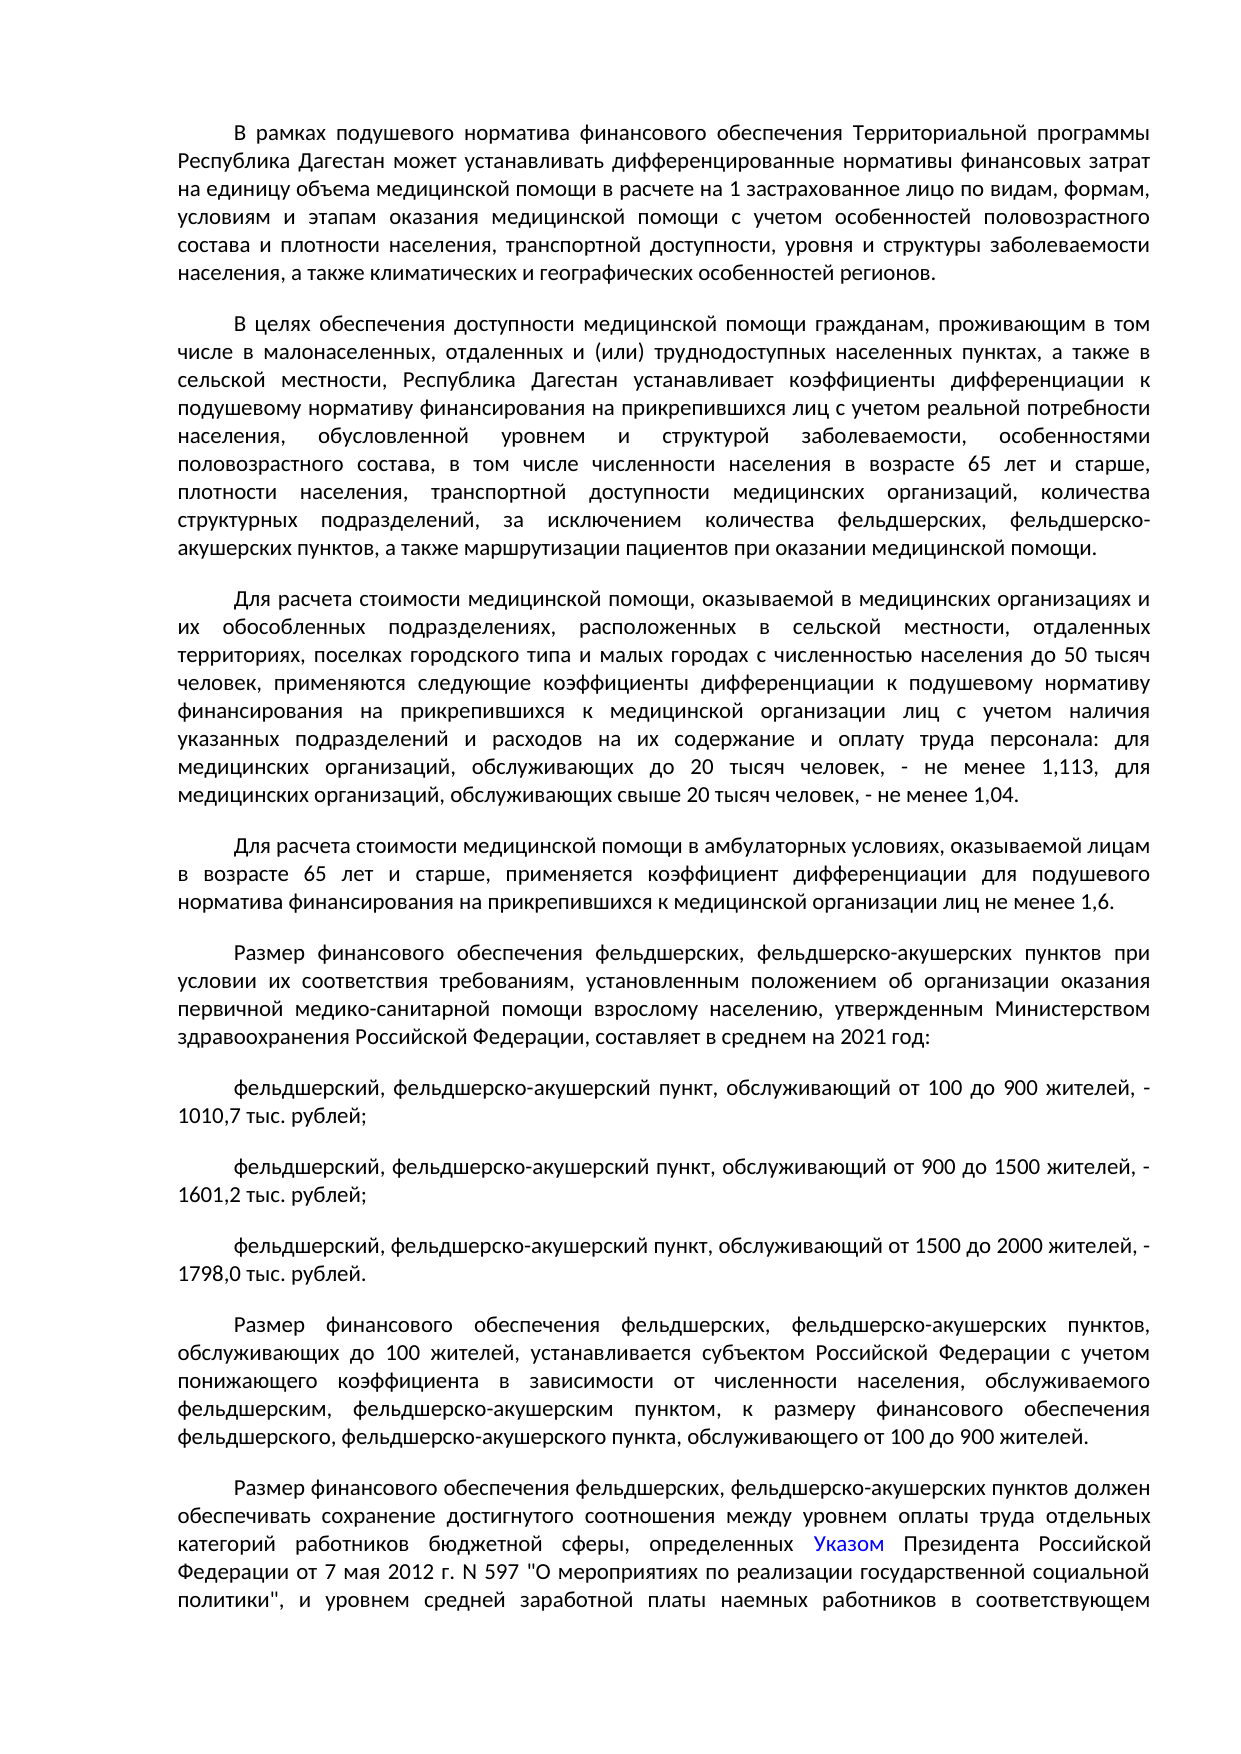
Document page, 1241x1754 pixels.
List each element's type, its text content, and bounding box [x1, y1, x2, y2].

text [177, 1473, 1152, 1613]
text В целях обеспечения доступности медицинской помощи гражданам, проживающим в том числе в малонаселенных, отдаленных и (или) труднодоступных населенных пунктах, а также в сельской местности, Республика Дагестан устанавливает коэффициенты дифференциации к подушевому нормативу финансирования на прикрепившихся лиц с учетом реальной потребности населения, обусловленной уровнем и структурой заболеваемости, особенностями половозрастного состава, в том числе численности населения в возрасте 65 лет и старше, плотности населения, транспортной доступности медицинских организаций, количества структурных подразделений, за исключением количества фельдшерских, фельдшерско-акушерских пунктов, а также маршрутизации пациентов при оказании медицинской помощи. [177, 309, 1152, 561]
text В рамках подушевого норматива финансового обеспечения Территориальной программы Республика Дагестан может устанавливать дифференцированные нормативы финансовых затрат на единицу объема медицинской помощи в расчете на 1 застрахованное лицо по видам, формам, условиям и этапам оказания медицинской помощи с учетом особенностей половозрастного состава и плотности населения, транспортной доступности, уровня и структуры заболеваемости населения, а также климатических и географических особенностей регионов. [177, 118, 1152, 286]
text Для расчета стоимости медицинской помощи в амбулаторных условиях, оказываемой лицам в возрасте 65 лет и старше, применяется коэффициент дифференциации для подушевого норматива финансирования на прикрепившихся к медицинской организации лиц не менее 1,6. [177, 831, 1152, 915]
text фельдшерский, фельдшерско-акушерский пункт, обслуживающий от 900 до 1500 жителей, - 1601,2 тыс. рублей; [177, 1152, 1152, 1208]
text фельдшерский, фельдшерско-акушерский пункт, обслуживающий от 100 до 900 жителей, - 1010,7 тыс. рублей; [177, 1073, 1152, 1129]
text фельдшерский, фельдшерско-акушерский пункт, обслуживающий от 1500 до 2000 жителей, - 1798,0 тыс. рублей. [177, 1231, 1152, 1287]
text Размер финансового обеспечения фельдшерских, фельдшерско-акушерских пунктов, обслуживающих до 100 жителей, устанавливается субъектом Российской Федерации с учетом понижающего коэффициента в зависимости от численности населения, обслуживаемого фельдшерским, фельдшерско-акушерским пунктом, к размеру финансового обеспечения фельдшерского, фельдшерско-акушерского пункта, обслуживающего от 100 до 900 жителей. [177, 1310, 1152, 1450]
text Размер финансового обеспечения фельдшерских, фельдшерско-акушерских пунктов при условии их соответствия требованиям, установленным положением об организации оказания первичной медико-санитарной помощи взрослому населению, утвержденным Министерством здравоохранения Российской Федерации, составляет в среднем на 2021 год: [177, 938, 1152, 1050]
text Для расчета стоимости медицинской помощи, оказываемой в медицинских организациях и их обособленных подразделениях, расположенных в сельской местности, отдаленных территориях, поселках городского типа и малых городах с численностью населения до 50 тысяч человек, применяются следующие коэффициенты дифференциации к подушевому нормативу финансирования на прикрепившихся к медицинской организации лиц с учетом наличия указанных подразделений и расходов на их содержание и оплату труда персонала: для медицинских организаций, обслуживающих до 20 тысяч человек, - не менее 1,113, для медицинских организаций, обслуживающих свыше 20 тысяч человек, - не менее 1,04. [177, 584, 1152, 808]
